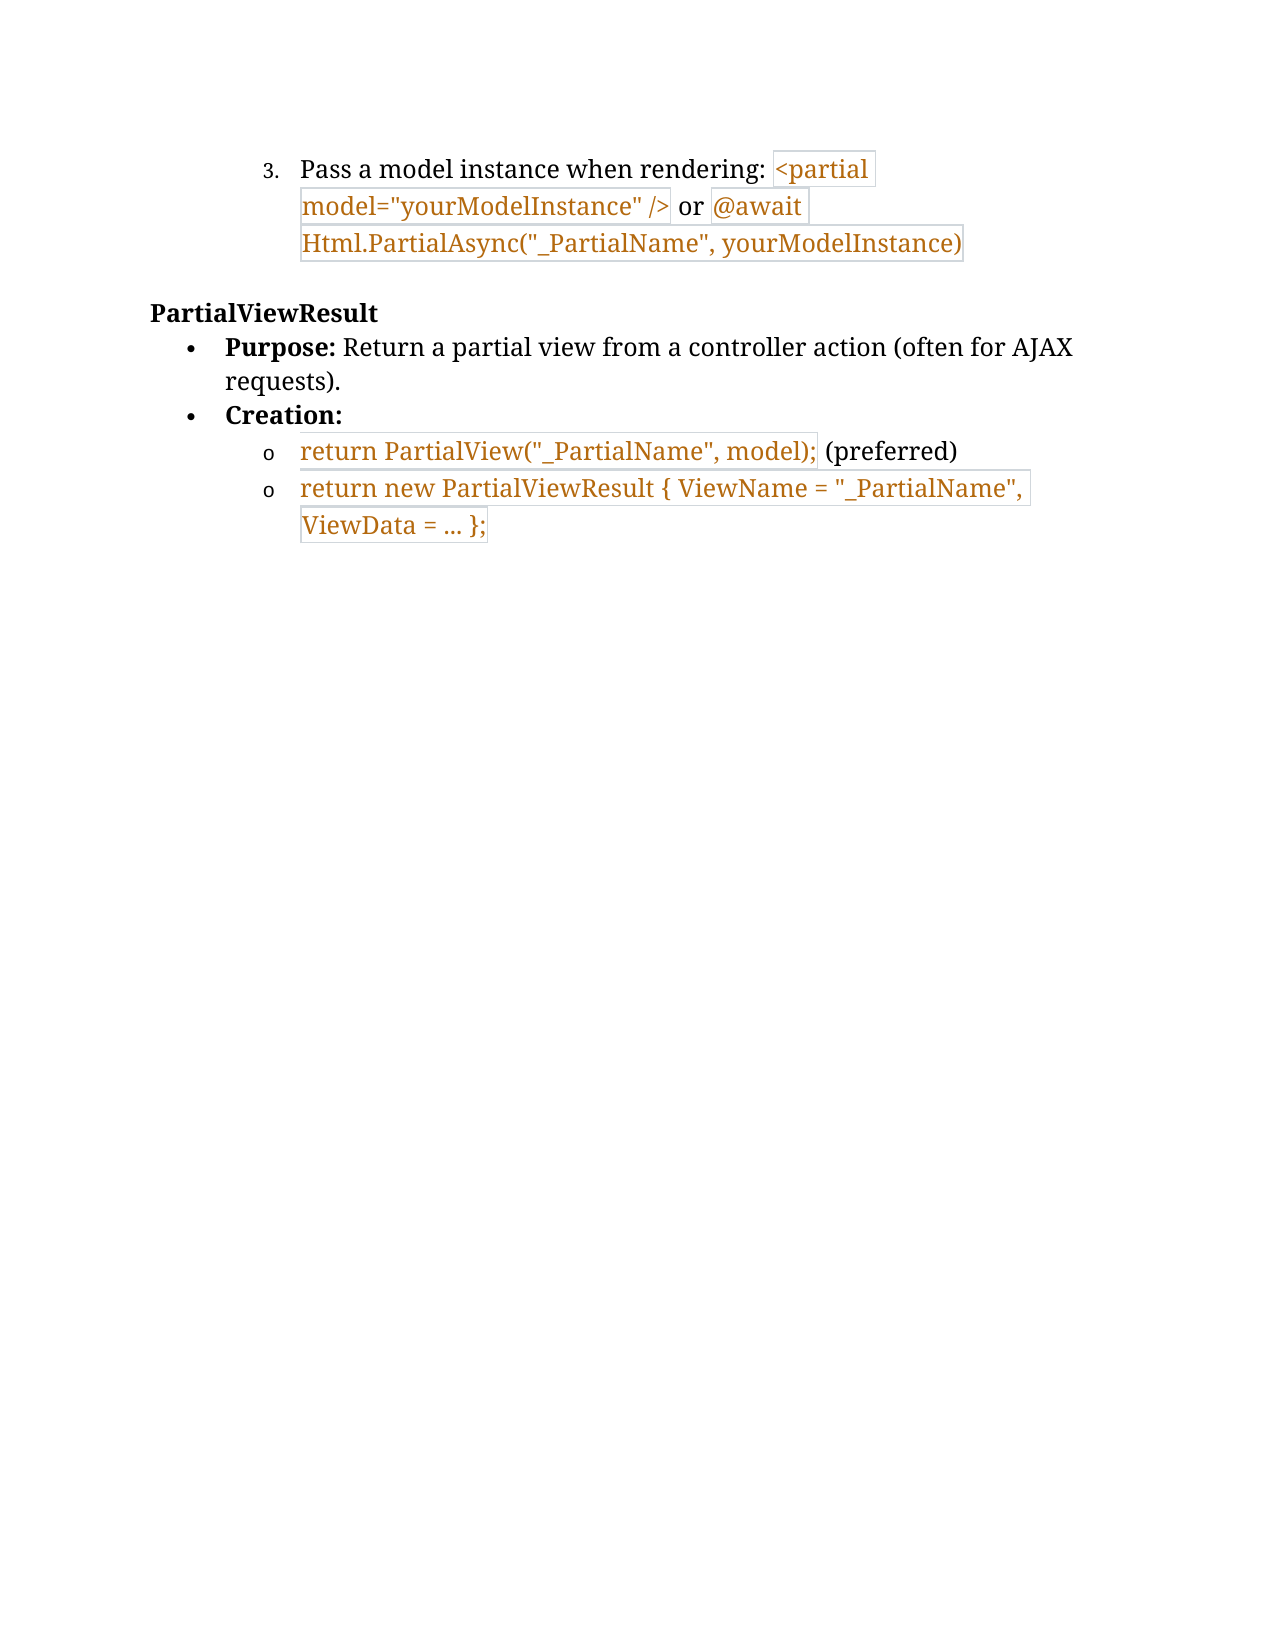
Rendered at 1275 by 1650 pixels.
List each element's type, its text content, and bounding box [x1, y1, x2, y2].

text PartialViewResult [150, 296, 1125, 330]
list return new PartialViewResult { ViewName = "_PartialName", ViewData = ... }; [488, 469, 1125, 543]
list Pass a model instance when rendering: <partial model="yourModelInstance" /> or @await Html.PartialAsync("_PartialName", yourModelInstance) [810, 150, 1125, 262]
list return PartialView("_PartialName", model); (preferred) [818, 432, 1125, 469]
list Pass a model instance when rendering: <partial model="yourModelInstance" /> or @await Html.PartialAsync("_PartialName", yourModelInstance) [262, 150, 773, 262]
list Creation: [187, 398, 1125, 432]
list Purpose: Return a partial view from a controller action (often for AJAX requests). [187, 330, 1125, 398]
